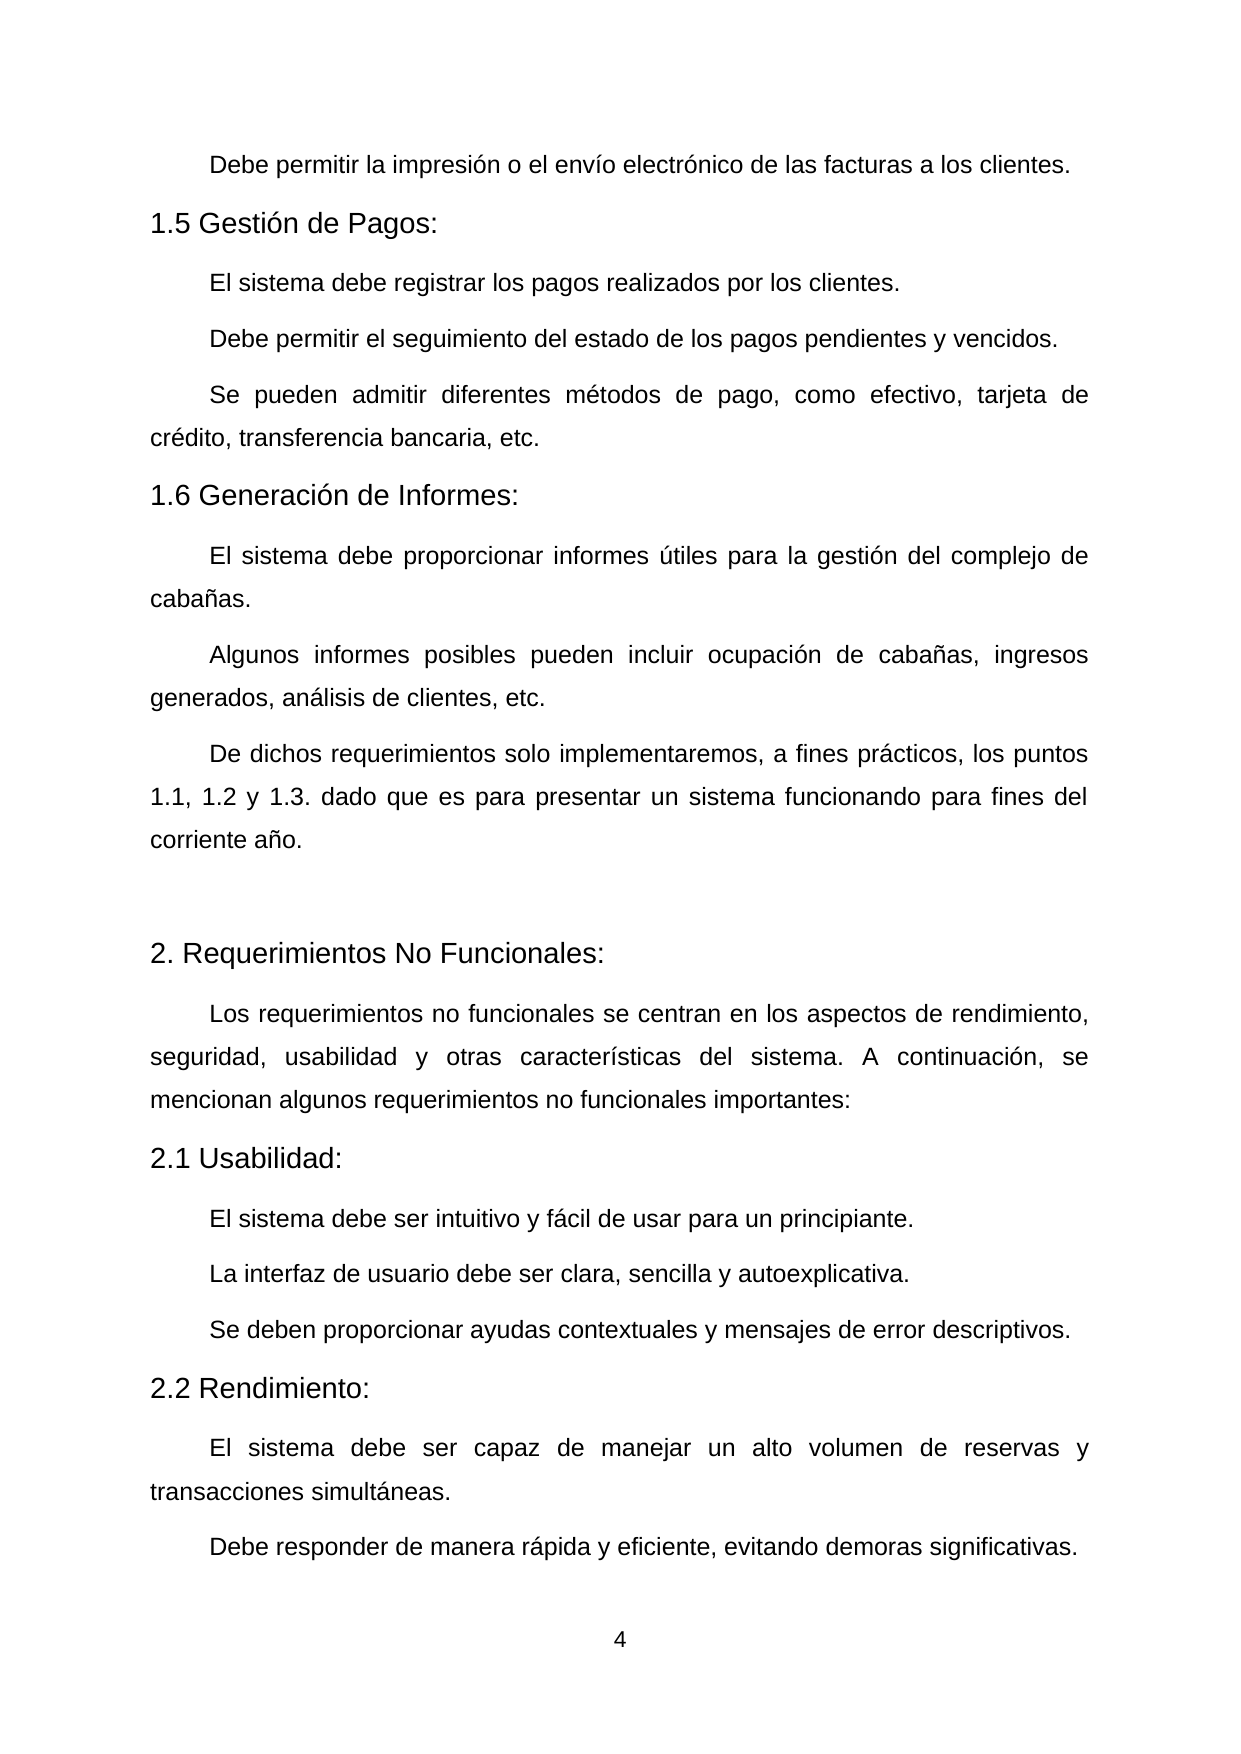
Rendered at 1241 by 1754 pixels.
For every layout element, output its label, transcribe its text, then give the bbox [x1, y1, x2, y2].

text El sistema debe registrar los pagos realizados por los clientes. [150, 268, 1090, 297]
text 2.1 Usabilidad: [150, 1141, 1090, 1174]
text Debe permitir la impresión o el envío electrónico de las facturas a los clientes. [150, 150, 1090, 179]
text Se pueden admitir diferentes métodos de pago, como efectivo, tarjeta de crédito, transferencia bancaria, etc. [150, 380, 1090, 452]
text 1.6 Generación de Informes: [150, 478, 1090, 512]
text La interfaz de usuario debe ser clara, sencilla y autoexplicativa. [150, 1259, 1090, 1288]
text Debe permitir el seguimiento del estado de los pagos pendientes y vencidos. [150, 324, 1090, 353]
text El sistema debe ser intuitivo y fácil de usar para un principiante. [150, 1204, 1090, 1232]
text Algunos informes posibles pueden incluir ocupación de cabañas, ingresos generados, análisis de clientes, etc. [150, 640, 1090, 712]
text 1.5 Gestión de Pagos: [150, 206, 1090, 239]
text El sistema debe ser capaz de manejar un alto volumen de reservas y transacciones simultáneas. [150, 1433, 1090, 1505]
text El sistema debe proporcionar informes útiles para la gestión del complejo de cabañas. [150, 541, 1090, 613]
text Los requerimientos no funcionales se centran en los aspectos de rendimiento, seguridad, usabilidad y otras características del sistema. A continuación, se mencionan algunos requerimientos no funcionales importantes: [150, 999, 1090, 1114]
text Se deben proporcionar ayudas contextuales y mensajes de error descriptivos. [150, 1315, 1090, 1344]
text De dichos requerimientos solo implementaremos, a fines prácticos, los puntos 1.1, 1.2 y 1.3. dado que es para presentar un sistema funcionando para fines del corriente año. [150, 739, 1090, 854]
text 2. Requerimientos No Funcionales: [150, 936, 1090, 970]
text Debe responder de manera rápida y eficiente, evitando demoras significativas. [150, 1532, 1090, 1561]
text 2.2 Rendimiento: [150, 1371, 1090, 1404]
